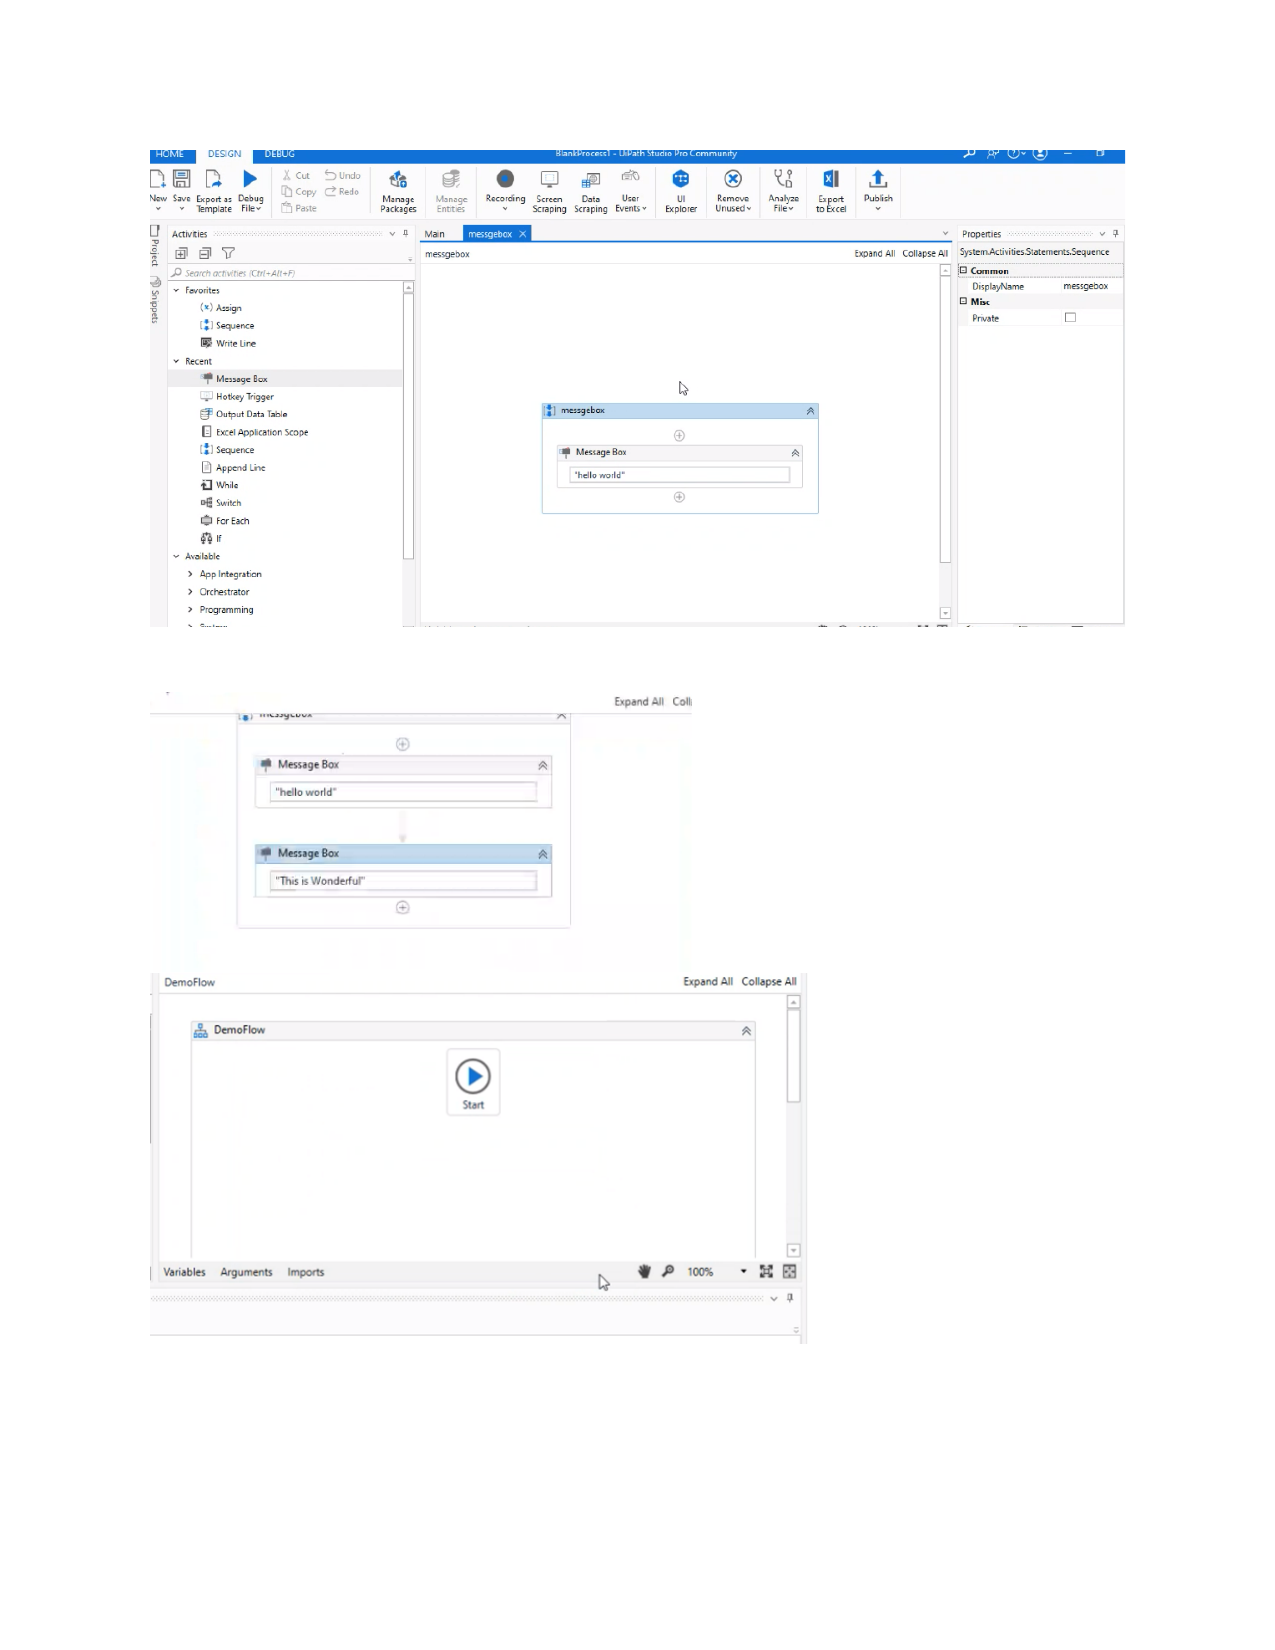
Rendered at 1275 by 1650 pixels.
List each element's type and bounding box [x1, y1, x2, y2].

picture [150, 973, 808, 1344]
picture [150, 150, 1125, 627]
picture [150, 692, 692, 972]
